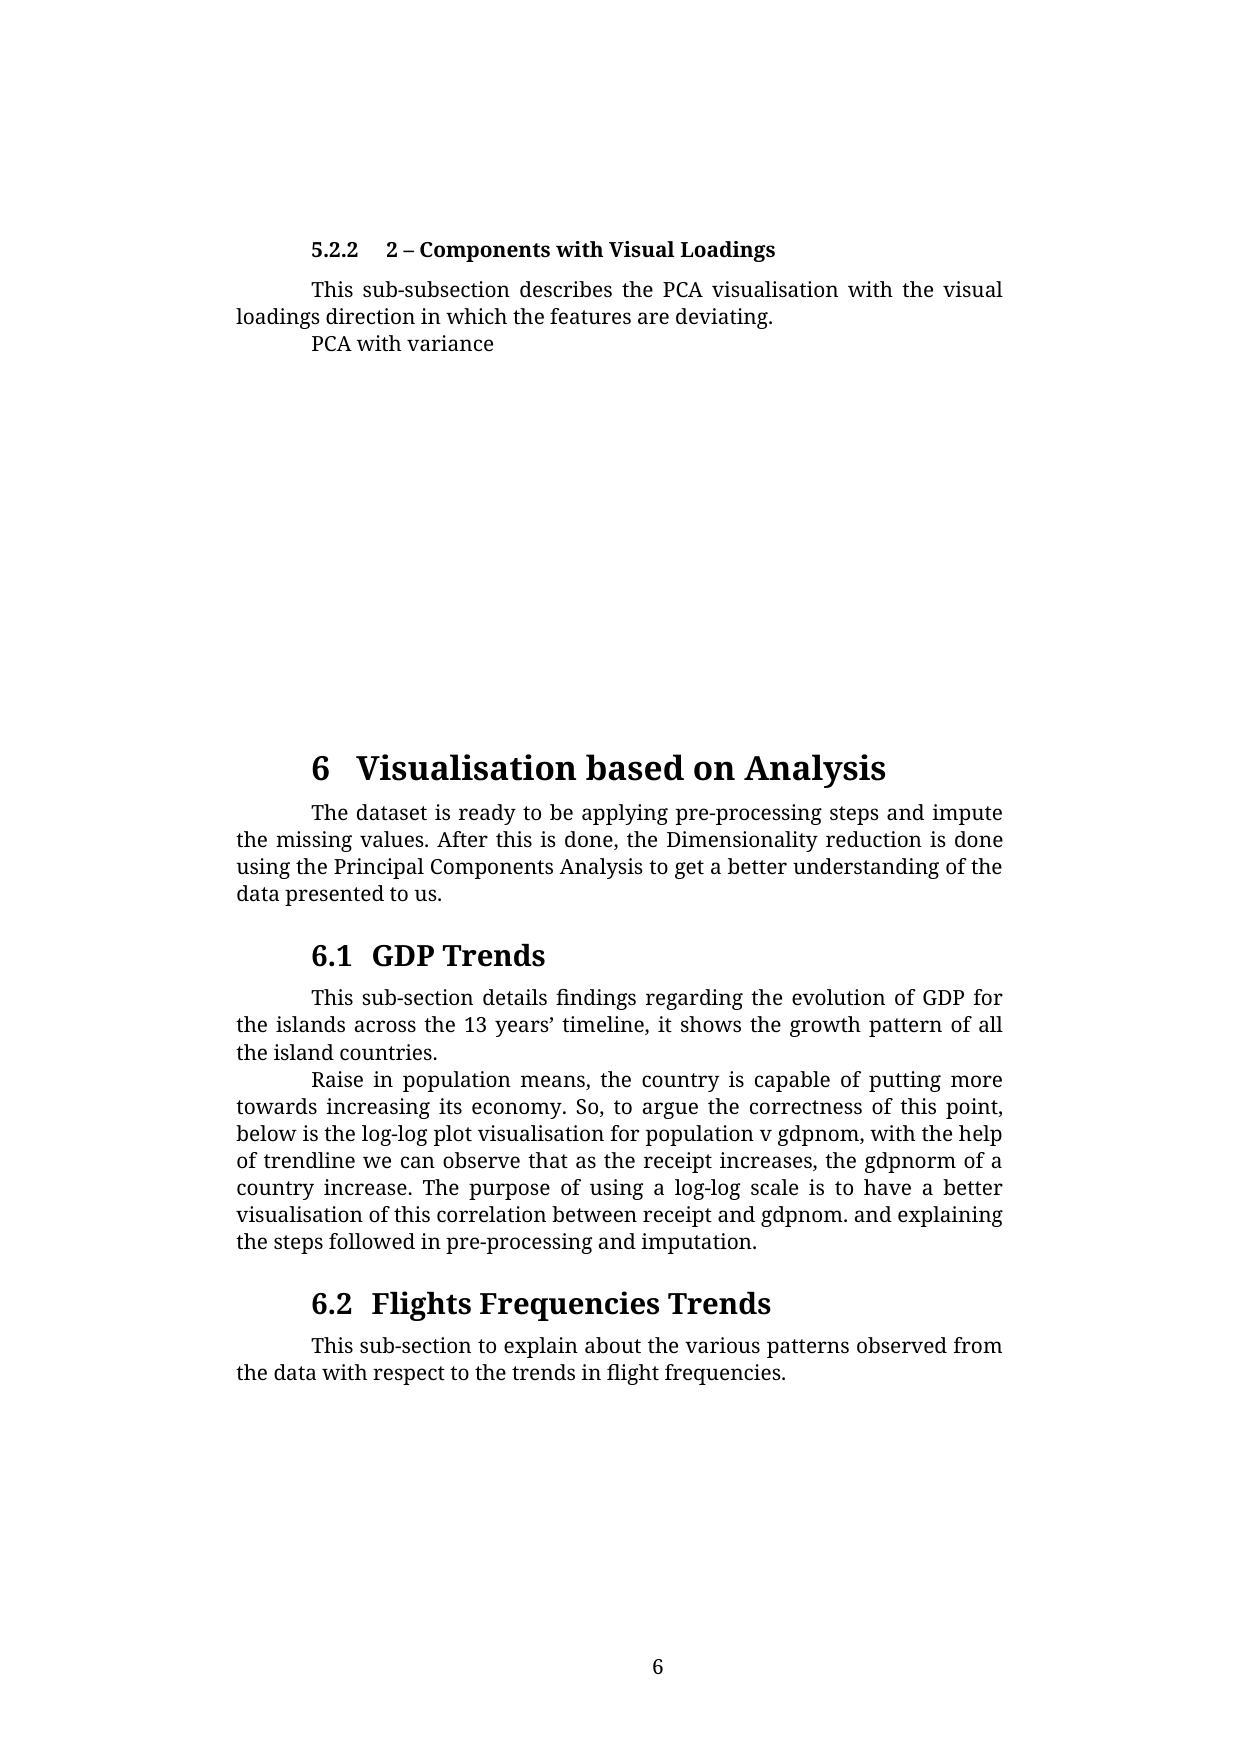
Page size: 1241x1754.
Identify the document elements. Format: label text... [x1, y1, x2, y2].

text This sub-section details findings regarding the evolution of GDP for the islands across the 13 years’ timeline, it shows the growth pattern of all the island countries. [236, 984, 1004, 1065]
text Raise in population means, the country is capable of putting more towards increasing its economy. So, to argue the correctness of this point, below is the log-log plot visualisation for population v gdpnom, with the help of trendline we can observe that as the receipt increases, the gdpnorm of a country increase. The purpose of using a log-log scale is to have a better visualisation of this correlation between receipt and gdpnom. and explaining the steps followed in pre-processing and imputation. [236, 1065, 1004, 1255]
text This sub-section to explain about the various patterns observed from the data with respect to the trends in flight frequencies. [236, 1332, 1004, 1386]
subtitle GDP Trends [311, 944, 1004, 972]
subtitle 2 – Components with Visual Loadings [311, 236, 1004, 263]
subtitle Flights Frequencies Trends [311, 1292, 1004, 1319]
subtitle Visualisation based on Analysis [311, 759, 1004, 786]
text The dataset is ready to be applying pre-processing steps and impute the missing values. After this is done, the Dimensionality reduction is done using the Principal Components Analysis to get a better understanding of the data presented to us. [236, 799, 1004, 907]
text This sub-subsection describes the PCA visualisation with the visual loadings direction in which the features are deviating. [236, 276, 1004, 330]
text PCA with variance [236, 330, 1004, 357]
